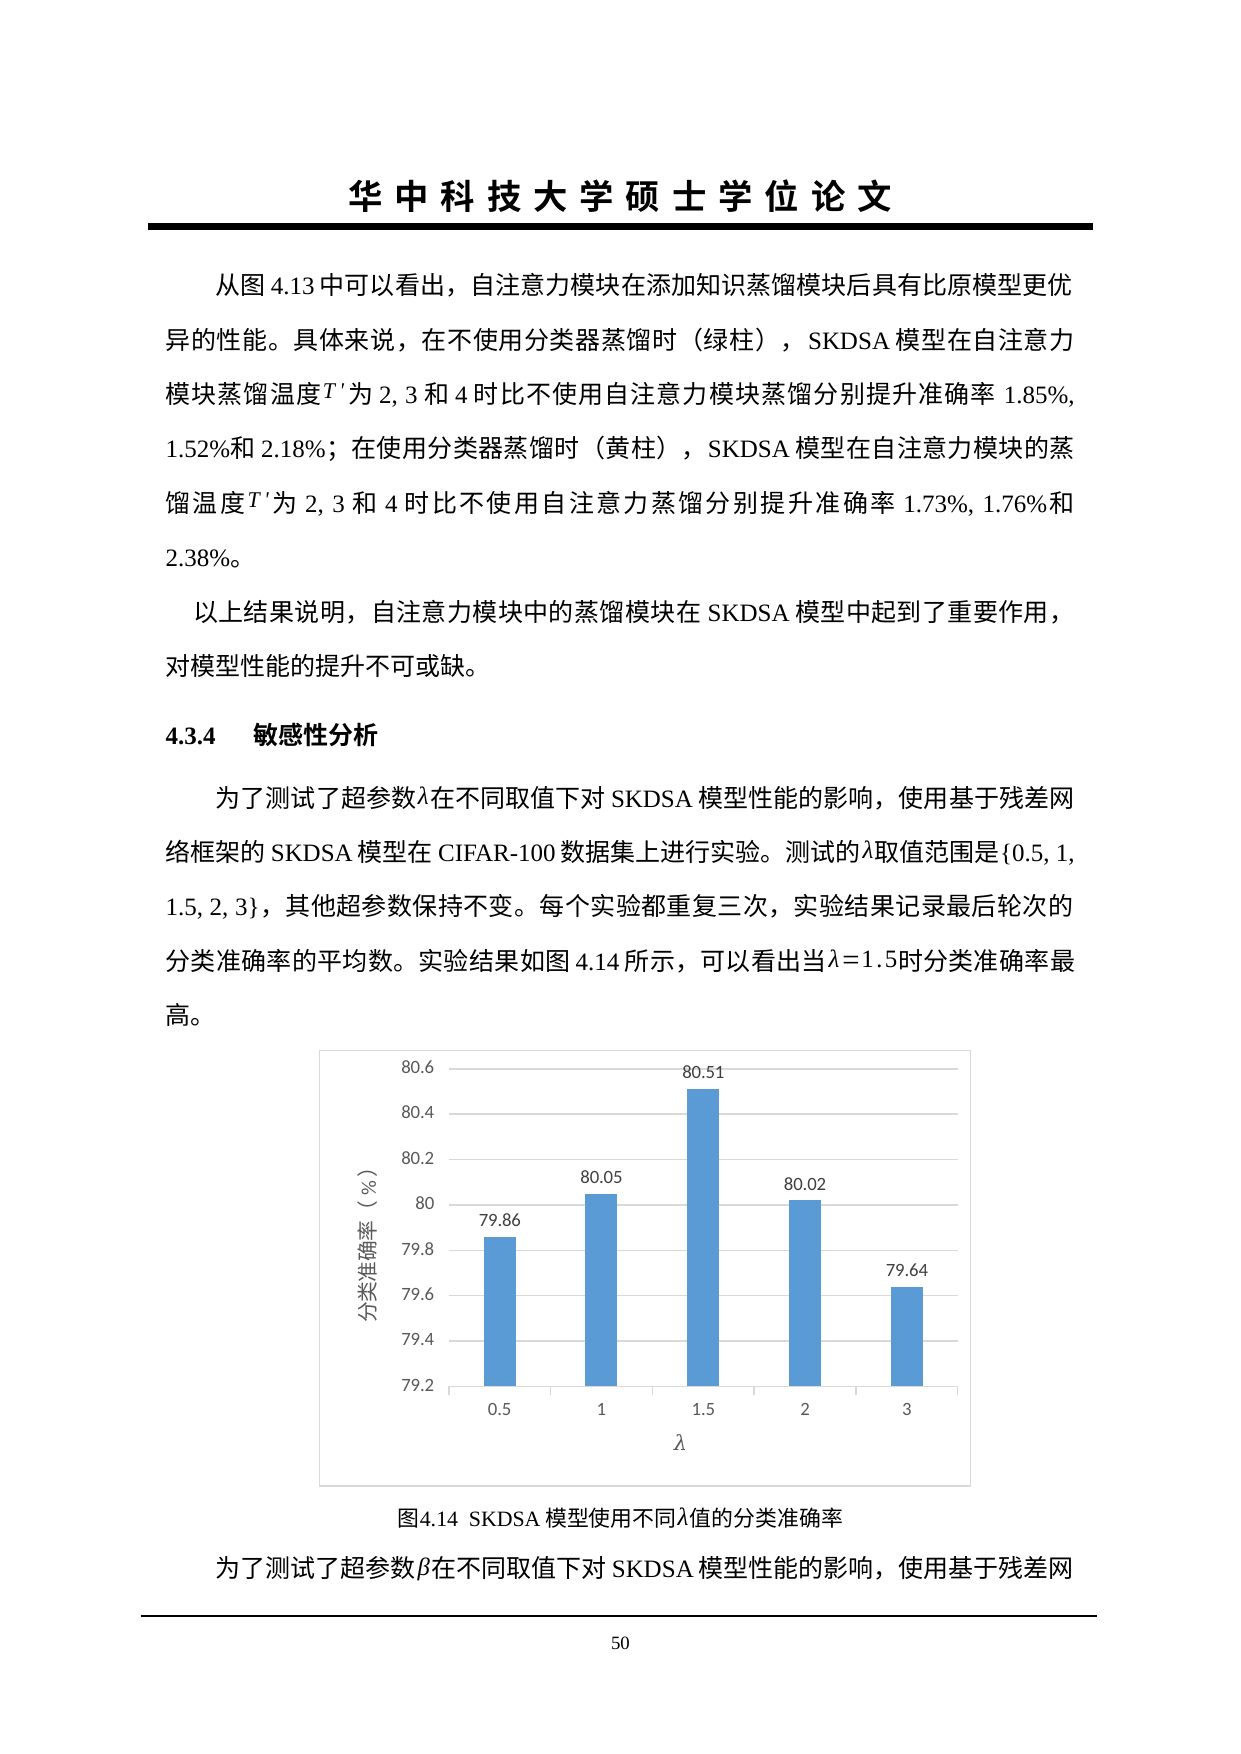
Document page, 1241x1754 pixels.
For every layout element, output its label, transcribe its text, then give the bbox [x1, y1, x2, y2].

text 以上结果说明，自注意力模块中的蒸馏模块在SKDSA模型中起到了重要作用，对模型性能的提升不可或缺。 [165, 592, 1075, 683]
subtitle 敏感性分析 [165, 715, 1075, 752]
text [165, 1549, 1075, 1585]
